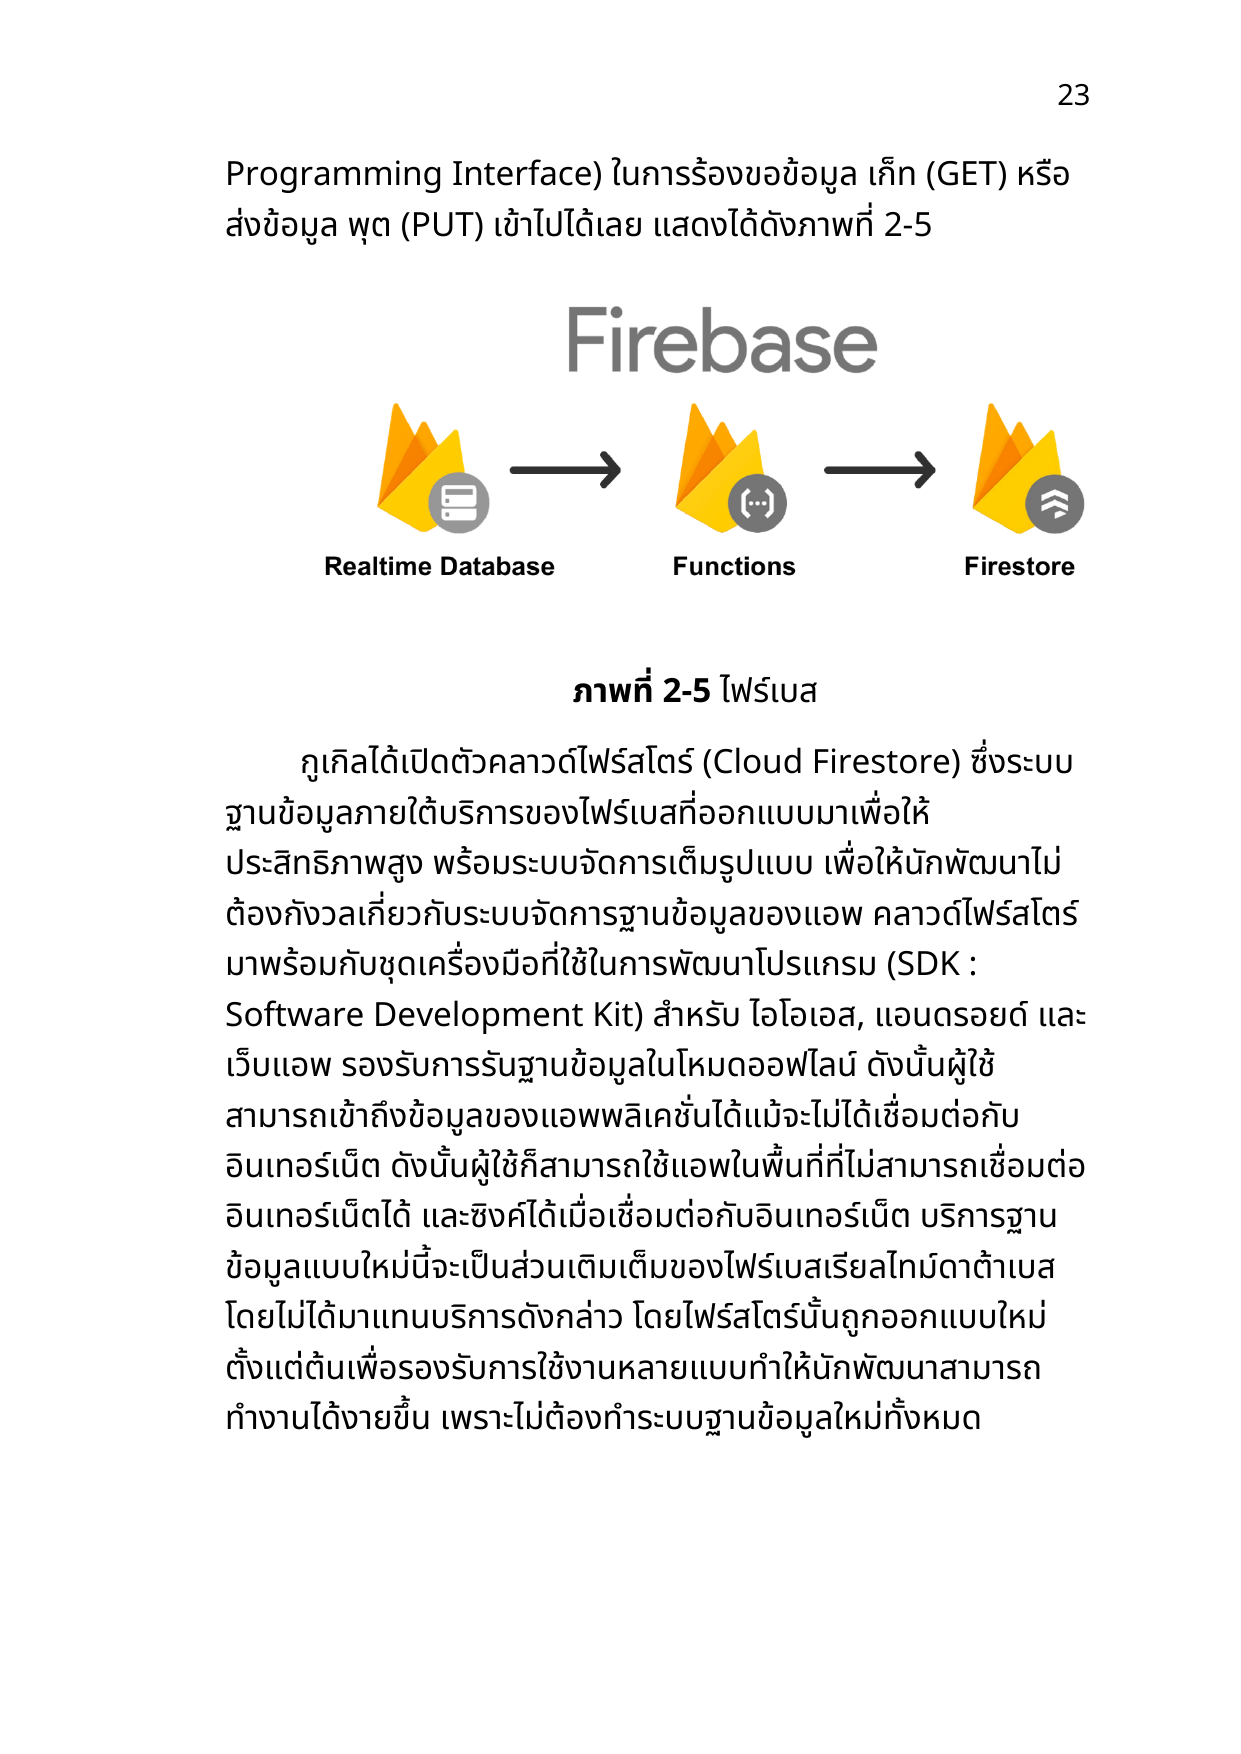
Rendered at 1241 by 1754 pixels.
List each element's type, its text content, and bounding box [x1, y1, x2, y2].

picture [300, 296, 1166, 622]
text ภาพที่ 2-5 ไฟร์เบส [225, 667, 1090, 717]
text กูเกิลได้เปิดตัวคลาวด์ไฟร์สโตร์ (Cloud Firestore) ซึ่งระบบฐานข้อมูลภายใต้บริการของไฟร์เบสที่ออกแบบมาเพื่อให้ประสิทธิภาพสูง พร้อมระบบจัดการเต็มรูปแบบ เพื่อให้นักพัฒนาไม่ต้องกังวลเกี่ยวกับระบบจัดการฐานข้อมูลของแอพ คลาวด์ไฟร์สโตร์ มาพร้อมกับชุดเครื่องมือที่ใช้ในการพัฒนาโปรแกรม (SDK : Software Development Kit) สำหรับ ไอโอเอส, แอนดรอยด์ และเว็บแอพ รองรับการรันฐานข้อมูลในโหมดออฟไลน์ ดังนั้นผู้ใช้สามารถเข้าถึงข้อมูลของแอพพลิเคชั่นได้แม้จะไม่ได้เชื่อมต่อกับอินเทอร์เน็ต ดังนั้นผู้ใช้ก็สามารถใช้แอพในพื้นที่ที่ไม่สามารถเชื่อมต่ออินเทอร์เน็ตได้ และซิงค์ได้เมื่อเชื่อมต่อกับอินเทอร์เน็ต บริการฐานข้อมูลแบบใหม่นี้จะเป็นส่วนเติมเต็มของไฟร์เบสเรียลไทม์ดาต้าเบส โดยไม่ได้มาแทนบริการดังกล่าว โดยไฟร์สโตร์นั้นถูกออกแบบใหม่ตั้งแต่ต้นเพื่อรองรับการใช้งานหลายแบบทำให้นักพัฒนาสามารถทำงานได้งายขึ้น เพราะไม่ต้องทำระบบฐานข้อมูลใหม่ทั้งหมด [225, 738, 1090, 1444]
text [225, 150, 1090, 251]
